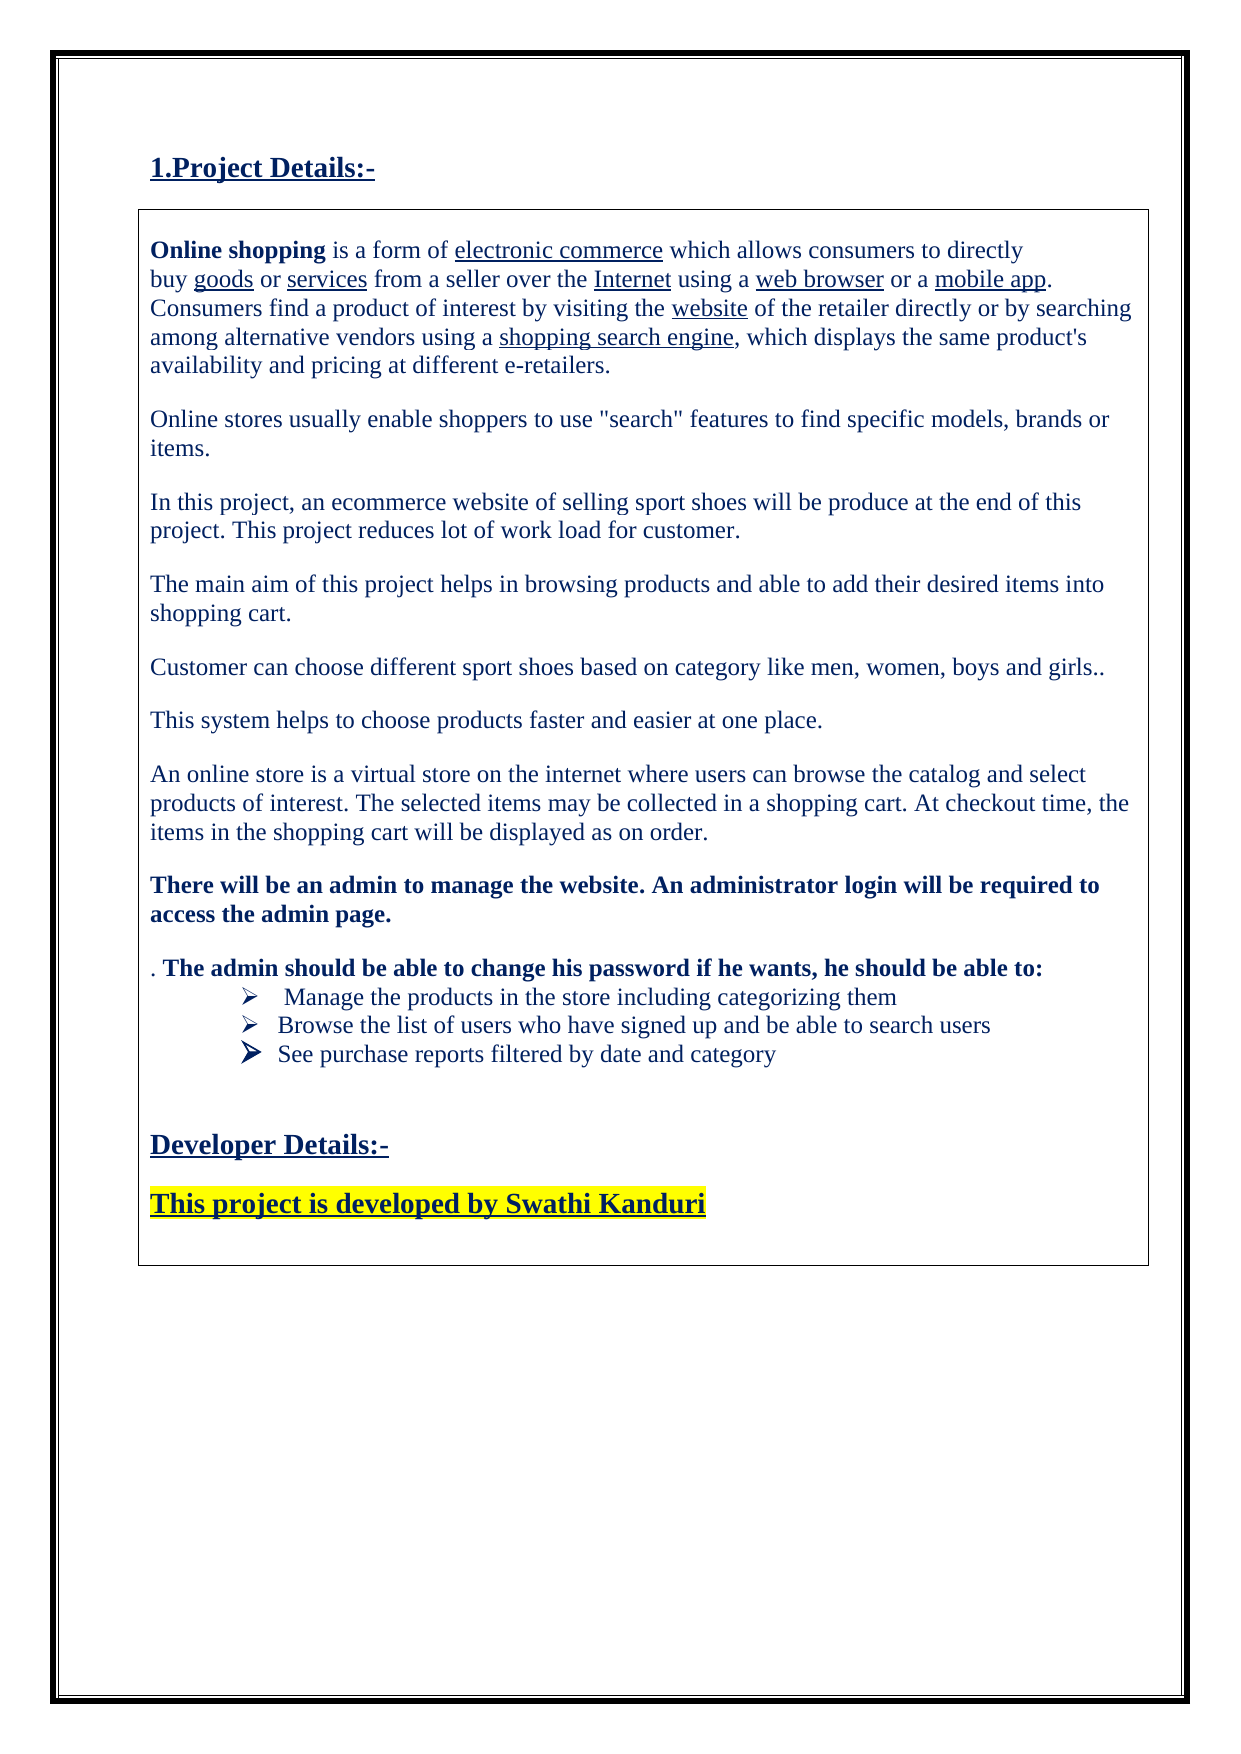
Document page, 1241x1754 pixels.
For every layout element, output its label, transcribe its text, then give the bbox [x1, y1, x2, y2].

text 1.Project Details:- [150, 150, 1137, 183]
table_header Online shopping is a form of electronic commerce which allows consumers to directly buy goods or services from a seller over the Internet using a web browser or a mobile app. Consumers find a product of interest by visiting the website of the retailer directly or by searching among alternative vendors using a shopping search engine, which displays the same product's availability and pricing at different e-retailers. Online stores usually enable shoppers to use "search" features to find specific models, brands or items. In this project, an ecommerce website of selling sport shoes will be produce at the end of this project. This project reduces lot of work load for customer. The main aim of this project helps in browsing products and able to add their desired items into shopping cart. Customer can choose different sport shoes based on category like men, women, boys and girls.. This system helps to choose products faster and easier at one place. An online store is a virtual store on the internet where users can browse the catalog and select products of interest. The selected items may be collected in a shopping cart. At checkout time, the items in the shopping cart will be displayed as on order. There will be an admin to manage the website. An administrator login will be required to access the admin page. . The admin should be able to change his password if he wants, he should be able to: Manage the products in the store including categorizing them Browse the list of users who have signed up and be able to search users See purchase reports filtered by date and category Developer Details:- This project is developed by Swathi Kanduri [139, 210, 1148, 1265]
